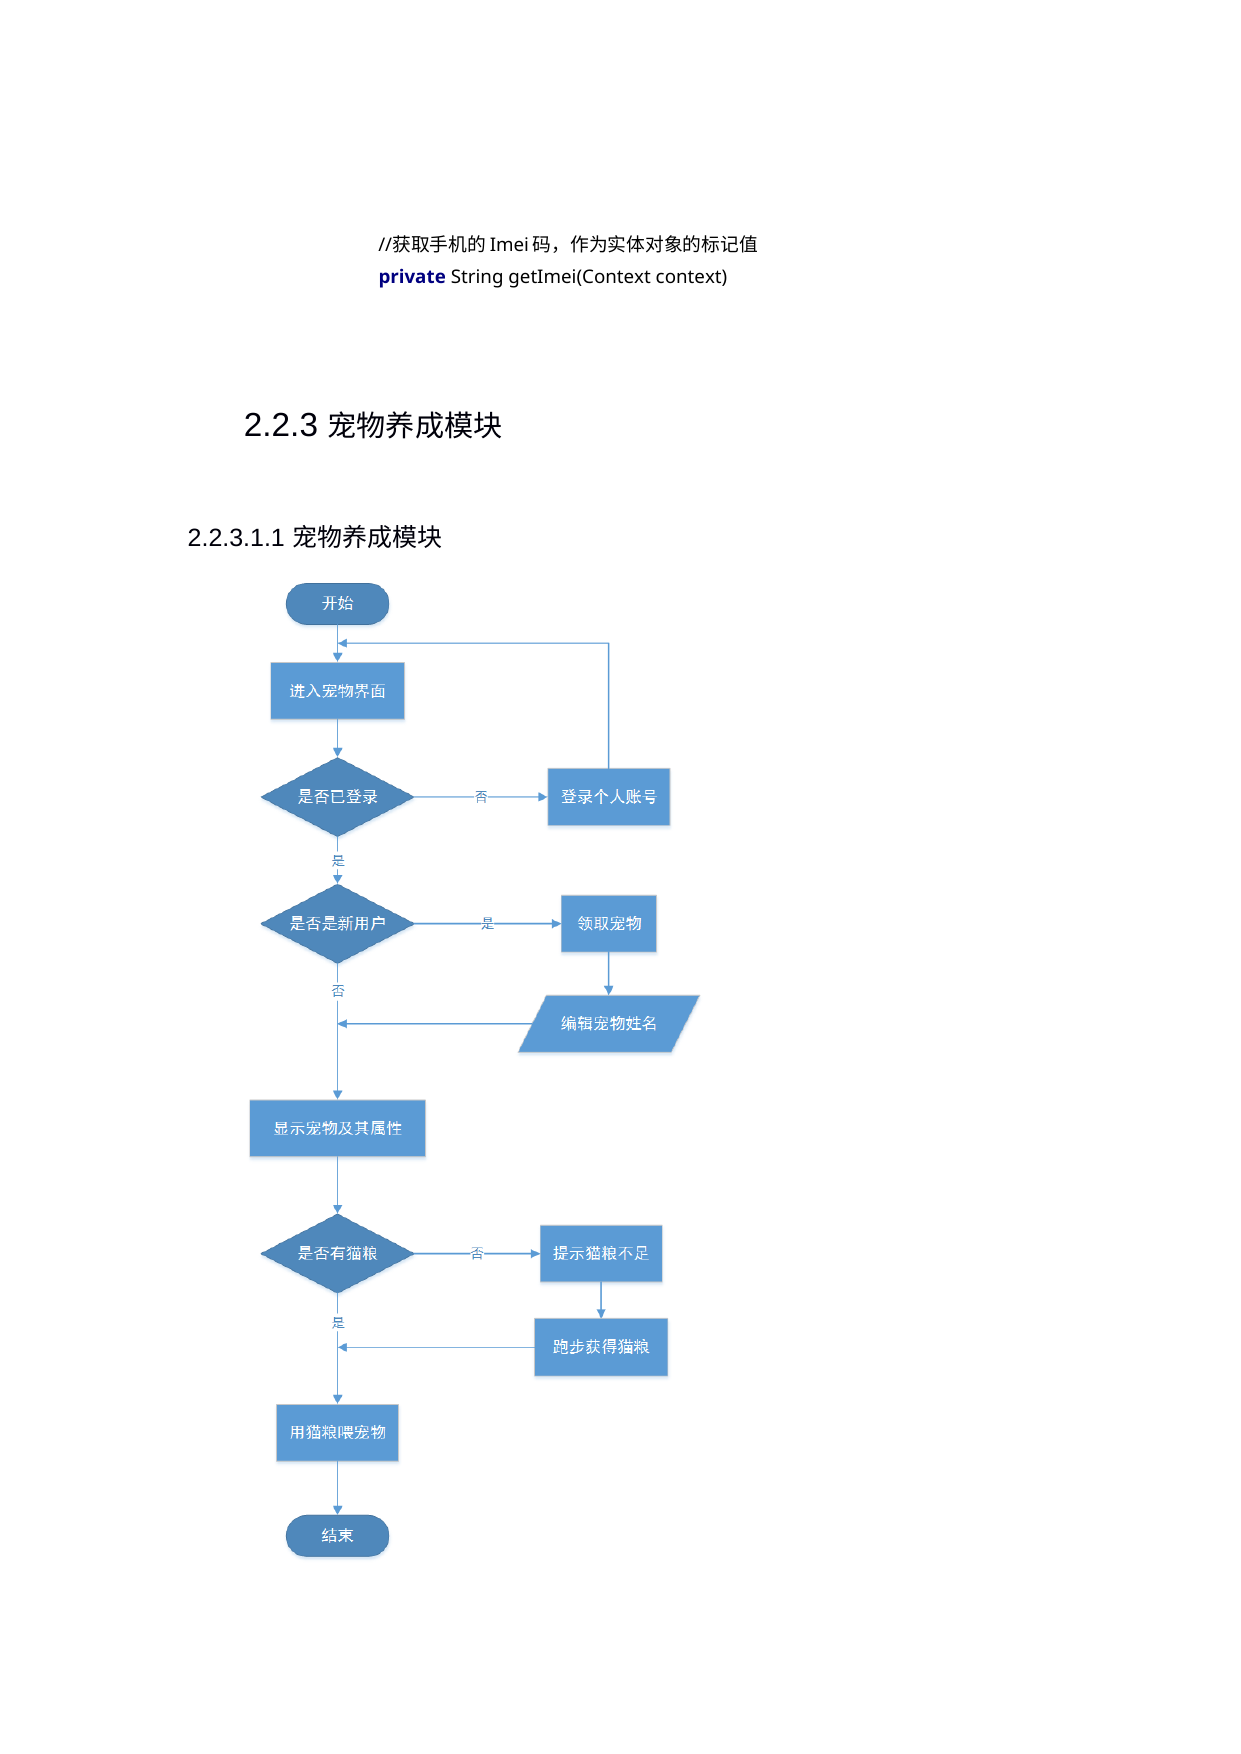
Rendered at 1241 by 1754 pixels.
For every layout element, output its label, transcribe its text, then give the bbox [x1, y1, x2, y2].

text //获取手机的Imei码，作为实体对象的标记值 [187, 227, 1053, 259]
subtitle 宠物养成模块 [187, 503, 1053, 568]
picture [245, 580, 705, 1564]
text private String getImei(Context context) [187, 259, 1053, 292]
subtitle 宠物养成模块 [244, 392, 1053, 457]
